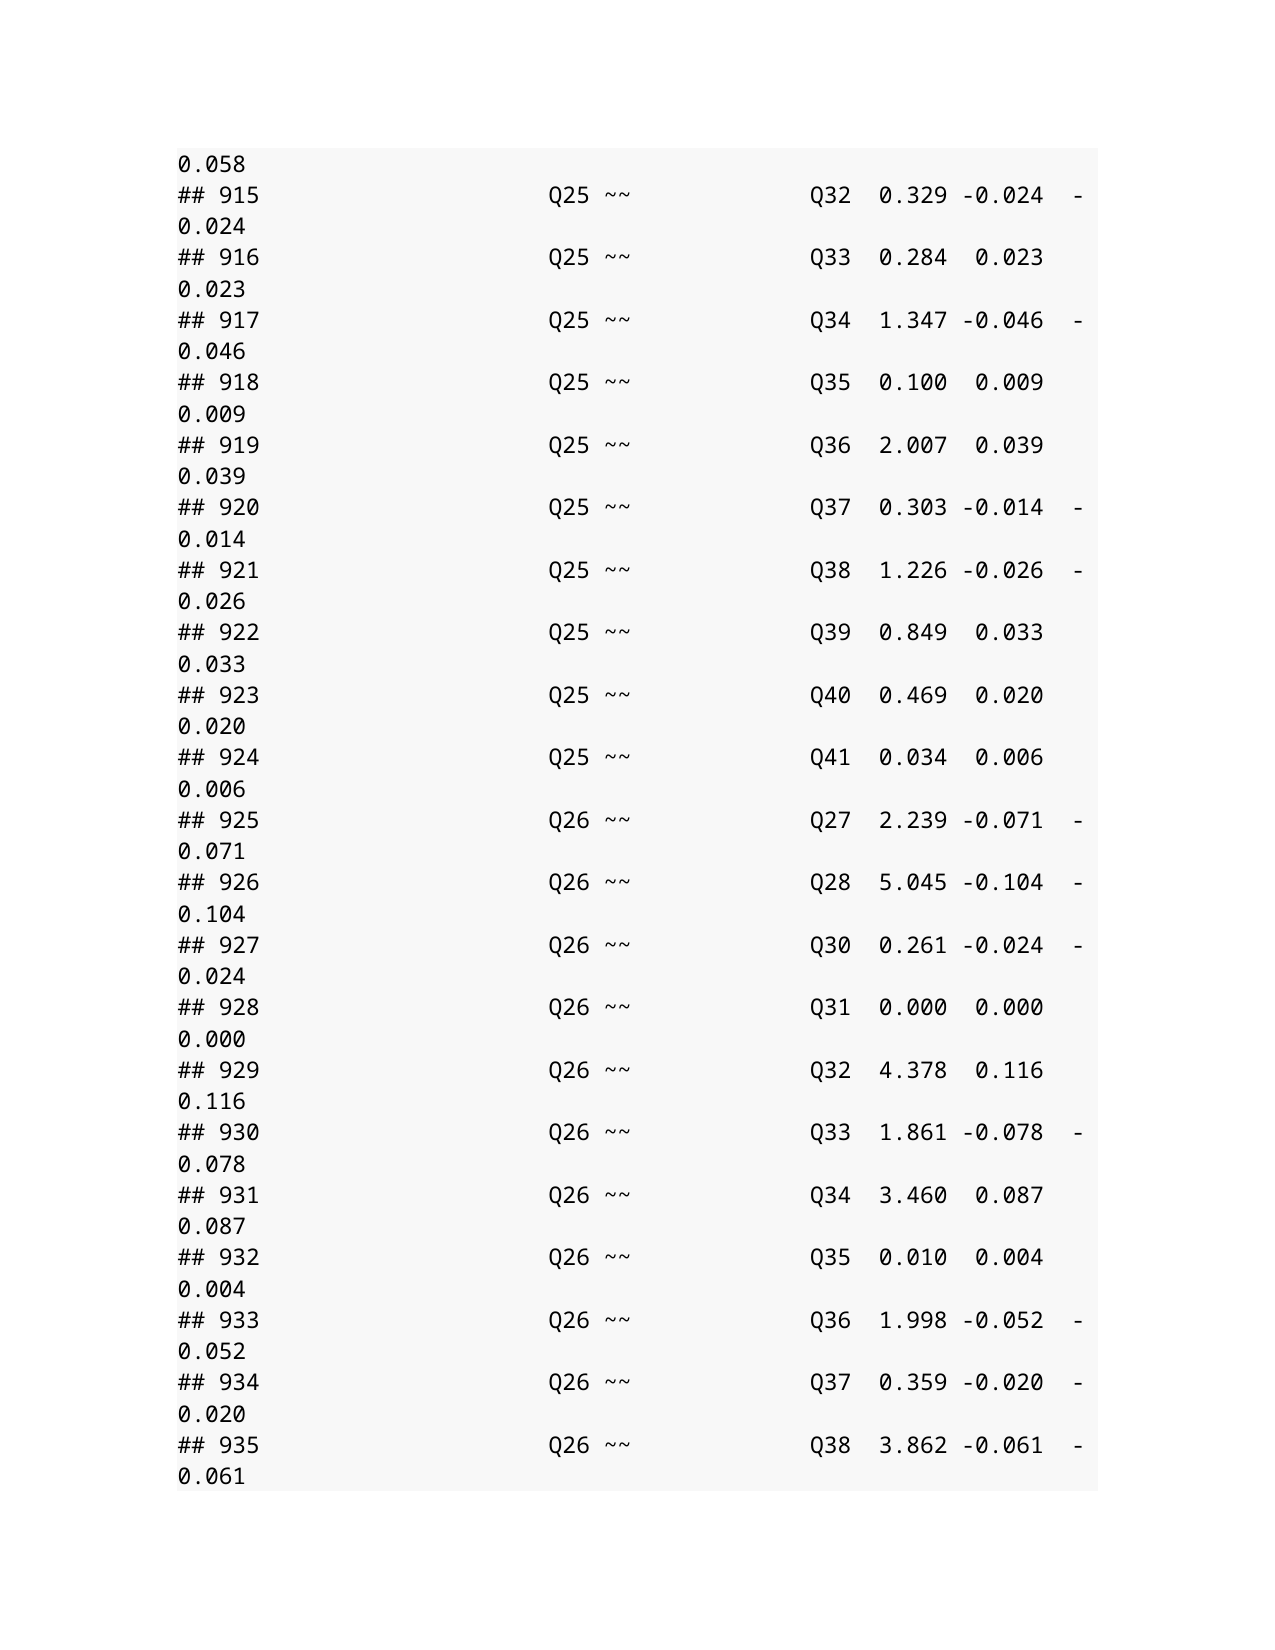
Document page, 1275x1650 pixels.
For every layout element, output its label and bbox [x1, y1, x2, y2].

text [177, 148, 1098, 1491]
